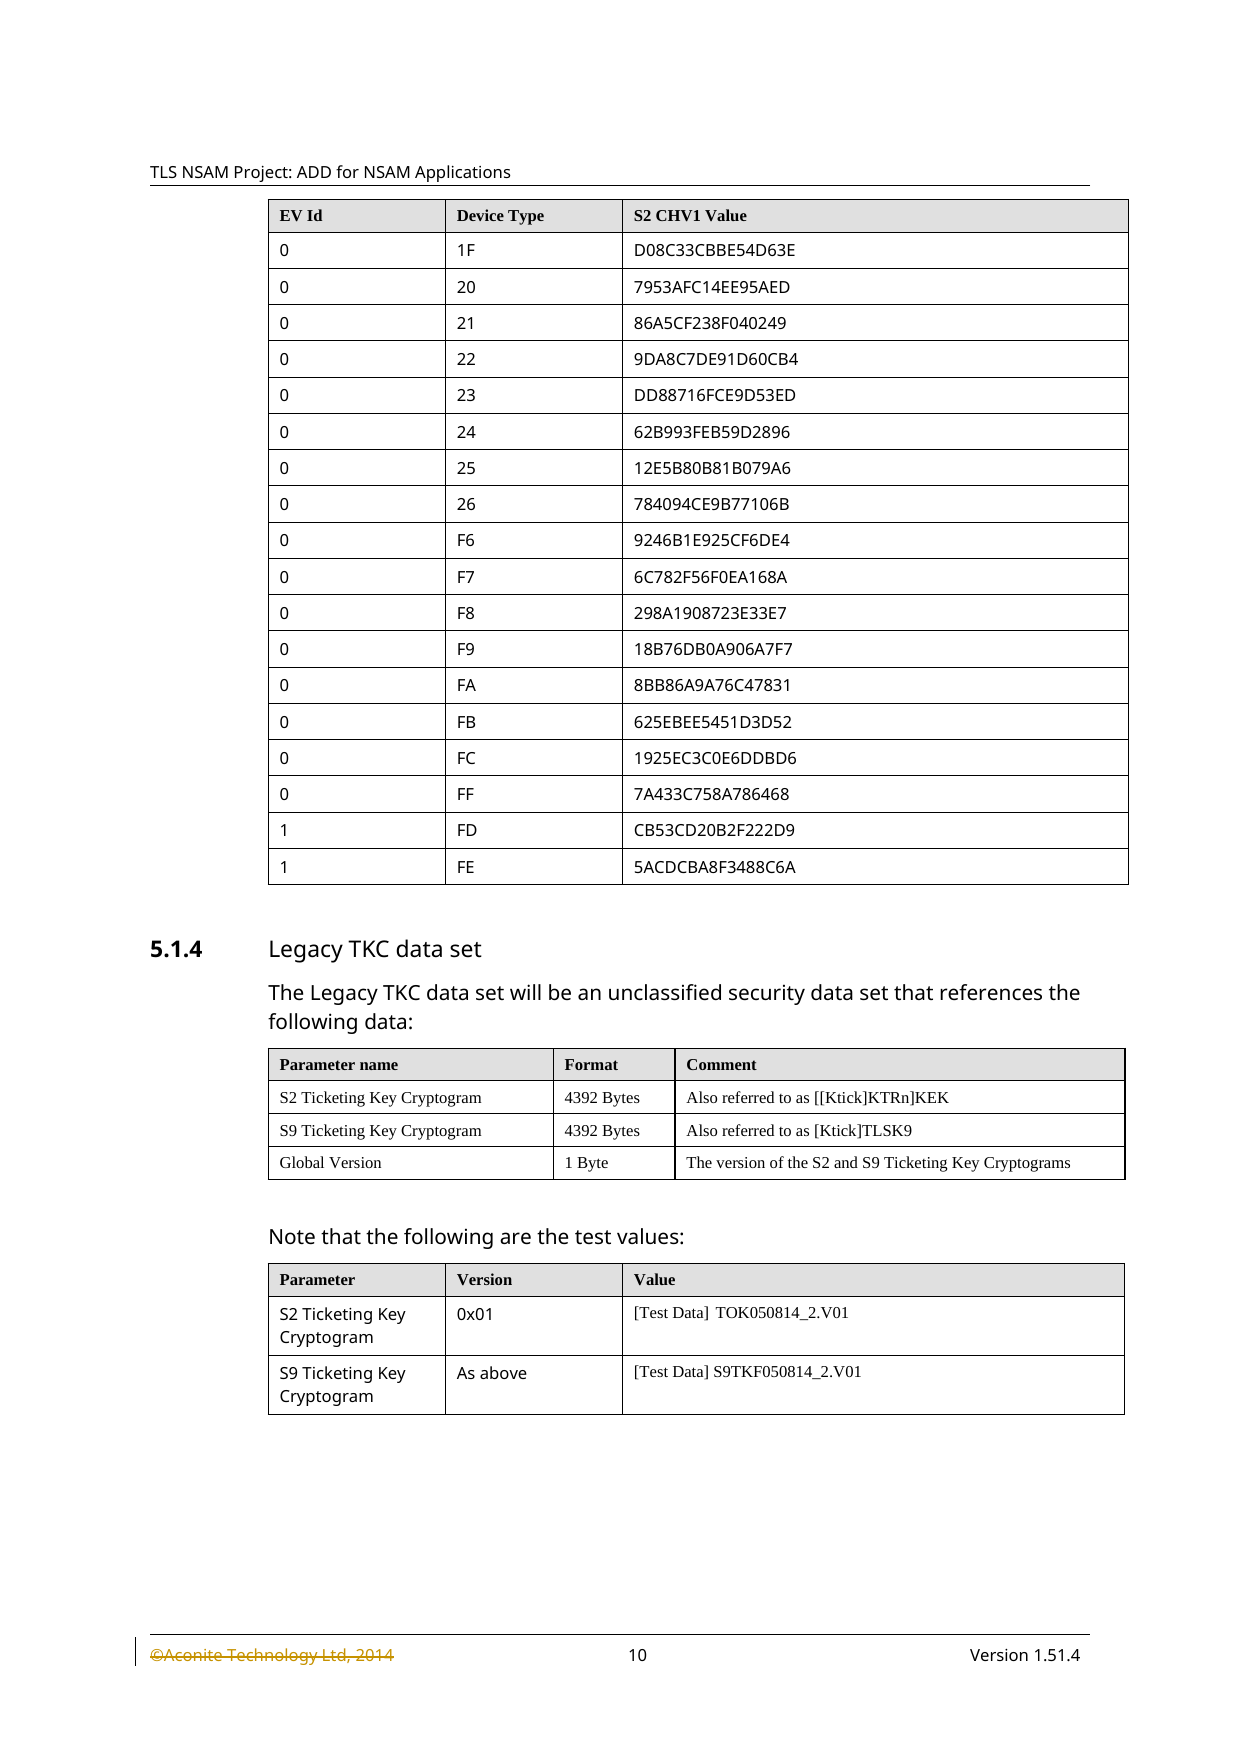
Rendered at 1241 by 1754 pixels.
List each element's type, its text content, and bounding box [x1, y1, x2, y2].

table_cell FD [446, 813, 622, 848]
text Note that the following are the test values: [268, 1221, 1090, 1250]
table_cell [Test Data] TOK050814_2.V01 [623, 1297, 1124, 1354]
table_cell F9 [446, 631, 622, 667]
table_cell 21 [446, 305, 622, 340]
table_cell 20 [446, 269, 622, 304]
table_cell 0 [269, 233, 445, 268]
table_cell CB53CD20B2F222D9 [623, 813, 1128, 848]
table_cell 23 [446, 378, 622, 413]
table_header Parameter [269, 1264, 445, 1296]
table_header Comment [676, 1049, 1124, 1080]
table_cell 0 [269, 740, 445, 775]
table_cell S9 Ticketing Key Cryptogram [269, 1114, 553, 1146]
table_cell 9246B1E925CF6DE4 [623, 523, 1128, 558]
table_cell D08C33CBBE54D63E [623, 233, 1128, 268]
table_cell S2 Ticketing Key Cryptogram [269, 1081, 553, 1113]
table_cell 1 Byte [554, 1147, 674, 1178]
table_cell 0 [269, 450, 445, 485]
table_cell 625EBEE5451D3D52 [623, 704, 1128, 739]
table_cell 0 [269, 559, 445, 594]
table_cell 0 [269, 631, 445, 667]
table_cell 0 [269, 704, 445, 739]
table_cell 7953AFC14EE95AED [623, 269, 1128, 304]
table_cell 8BB86A9A76C47831 [623, 668, 1128, 703]
table_header Value [623, 1264, 1124, 1296]
table_cell [Test Data] S9TKF050814_2.V01 [623, 1356, 1124, 1413]
table_cell 298A1908723E33E7 [623, 595, 1128, 630]
table_cell The version of the S2 and S9 Ticketing Key Cryptograms [676, 1147, 1124, 1178]
table_cell 4392 Bytes [554, 1081, 674, 1113]
table_cell 0 [269, 668, 445, 703]
table_header Device Type [446, 200, 622, 232]
table_cell 0 [269, 523, 445, 558]
table_cell S2 Ticketing Key Cryptogram [269, 1297, 445, 1354]
table_cell F8 [446, 595, 622, 630]
table_cell 0 [269, 269, 445, 304]
table_cell DD88716FCE9D53ED [623, 378, 1128, 413]
table_header EV Id [269, 200, 445, 232]
table_cell 1 [269, 813, 445, 848]
table_header Format [554, 1049, 674, 1080]
table_cell FA [446, 668, 622, 703]
table_cell 0 [269, 378, 445, 413]
table_cell 26 [446, 486, 622, 522]
table_cell F6 [446, 523, 622, 558]
table_cell F7 [446, 559, 622, 594]
table_cell 1925EC3C0E6DDBD6 [623, 740, 1128, 775]
table_cell Also referred to as [[Ktick]KTRn]KEK [676, 1081, 1124, 1113]
table_header S2 CHV1 Value [623, 200, 1128, 232]
table_cell FB [446, 704, 622, 739]
table_cell 0 [269, 595, 445, 630]
table_cell 0 [269, 341, 445, 377]
table_header Parameter name [269, 1049, 553, 1080]
table_cell 18B76DB0A906A7F7 [623, 631, 1128, 667]
table_cell 12E5B80B81B079A6 [623, 450, 1128, 485]
table_cell 25 [446, 450, 622, 485]
table_cell 9DA8C7DE91D60CB4 [623, 341, 1128, 377]
table_cell FF [446, 776, 622, 812]
table_cell 0 [269, 776, 445, 812]
table_cell 0x01 [446, 1297, 622, 1354]
table_cell As above [446, 1356, 622, 1413]
table_cell FC [446, 740, 622, 775]
table_cell Global Version [269, 1147, 553, 1178]
table_cell 7A433C758A786468 [623, 776, 1128, 812]
table_cell 0 [269, 414, 445, 449]
table_cell 5ACDCBA8F3488C6A [623, 849, 1128, 884]
table_cell 0 [269, 486, 445, 522]
table_cell 22 [446, 341, 622, 377]
table_cell 6C782F56F0EA168A [623, 559, 1128, 594]
table_cell 24 [446, 414, 622, 449]
table_header Version [446, 1264, 622, 1296]
table_cell 1 [269, 849, 445, 884]
table_cell 784094CE9B77106B [623, 486, 1128, 522]
text The Legacy TKC data set will be an unclassified security data set that references the following data: [268, 977, 1090, 1035]
table_cell Also referred to as [Ktick]TLSK9 [676, 1114, 1124, 1146]
table_cell 62B993FEB59D2896 [623, 414, 1128, 449]
table_cell 4392 Bytes [554, 1114, 674, 1146]
table_cell 86A5CF238F040249 [623, 305, 1128, 340]
subtitle Legacy TKC data set [150, 933, 1090, 964]
table_cell FE [446, 849, 622, 884]
table_cell 0 [269, 305, 445, 340]
table_cell S9 Ticketing Key Cryptogram [269, 1356, 445, 1413]
table_cell 1F [446, 233, 622, 268]
